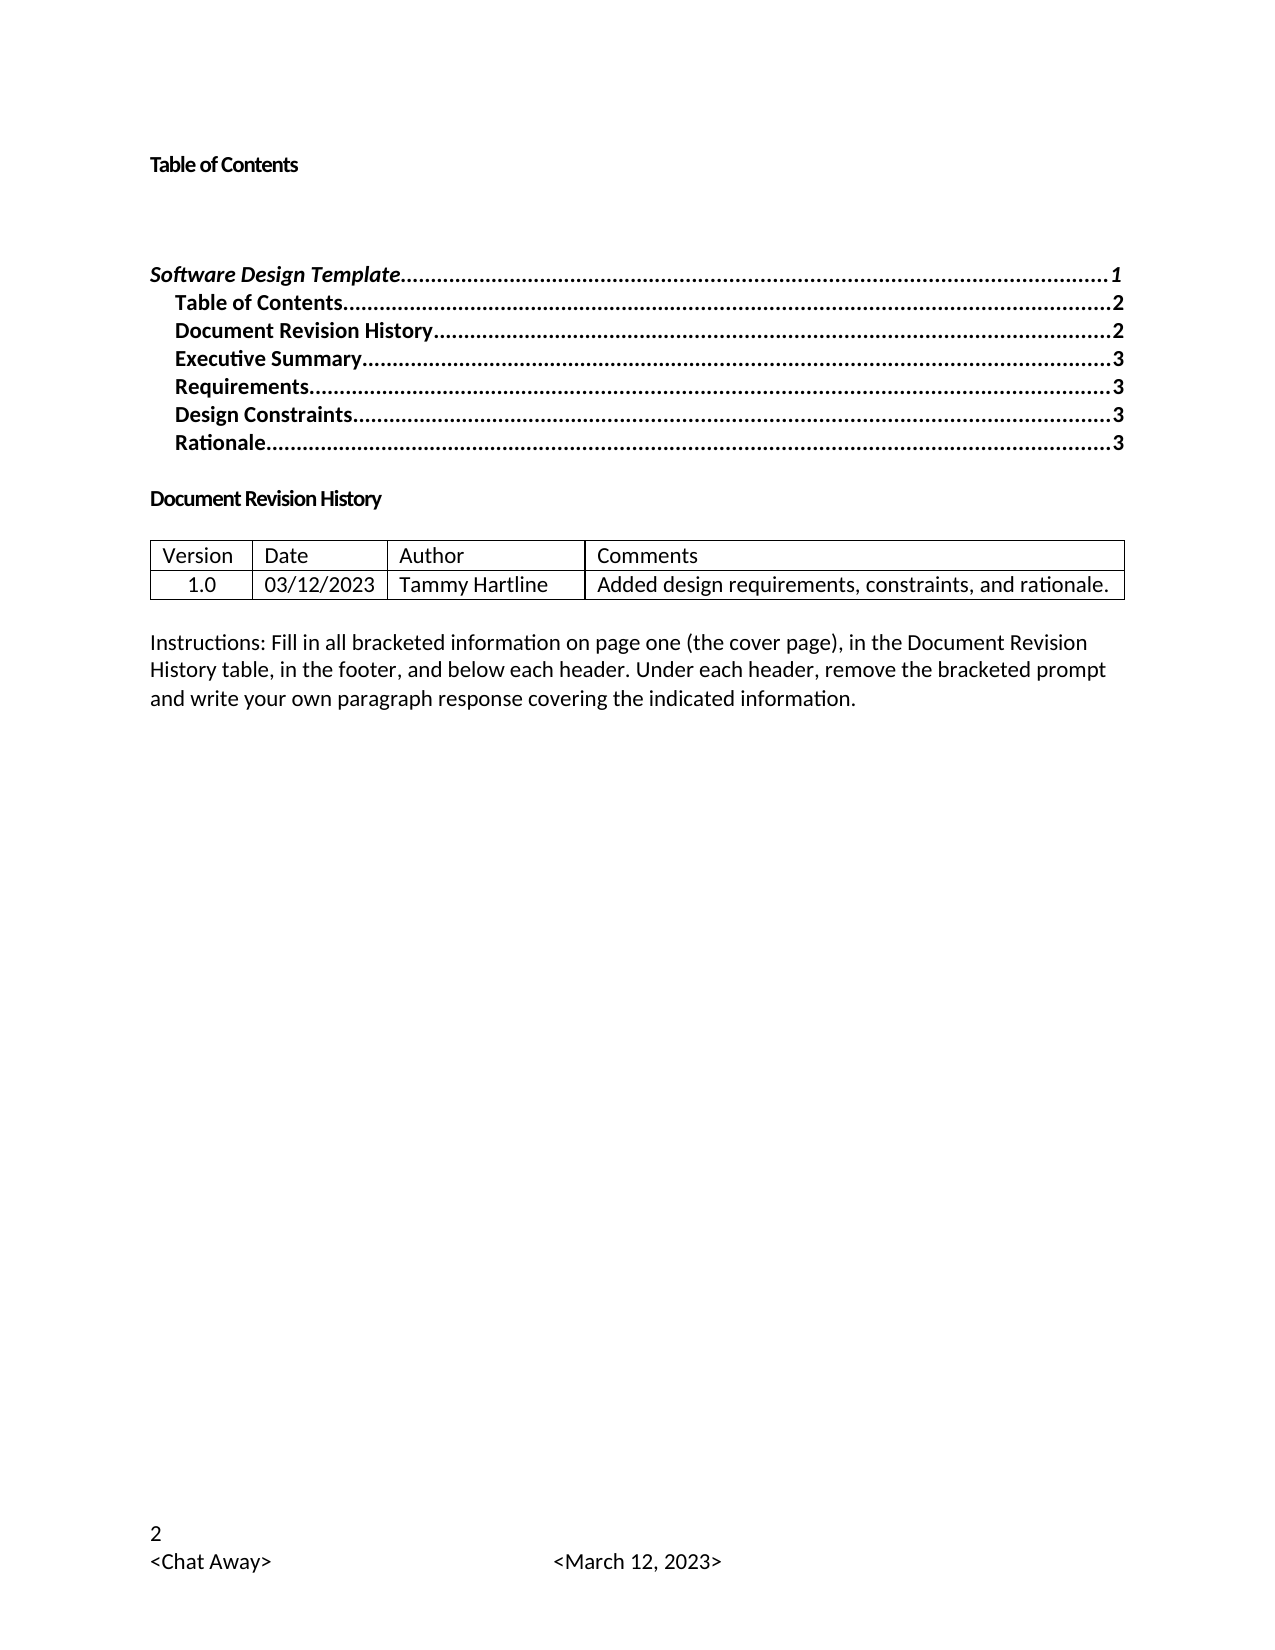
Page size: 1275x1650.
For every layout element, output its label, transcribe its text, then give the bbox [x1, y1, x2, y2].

table_cell Tammy Hartline [388, 571, 584, 598]
table_header Comments [586, 541, 1124, 569]
subtitle Document Revision History [150, 484, 1125, 512]
subtitle Table of Contents [150, 150, 1125, 178]
table_cell Added design requirements, constraints, and rationale. [586, 571, 1124, 598]
table_header Author [388, 541, 584, 569]
table_cell 1.0 [151, 571, 252, 598]
table_header Date [253, 541, 387, 569]
text Instructions: Fill in all bracketed information on page one (the cover page), in the Document Revision History table, in the footer, and below each header. Under each header, remove the bracketed prompt and write your own paragraph response covering the indicated information. [150, 628, 1125, 712]
table_header Version [151, 541, 252, 569]
table_cell 03/12/2023 [253, 571, 387, 598]
